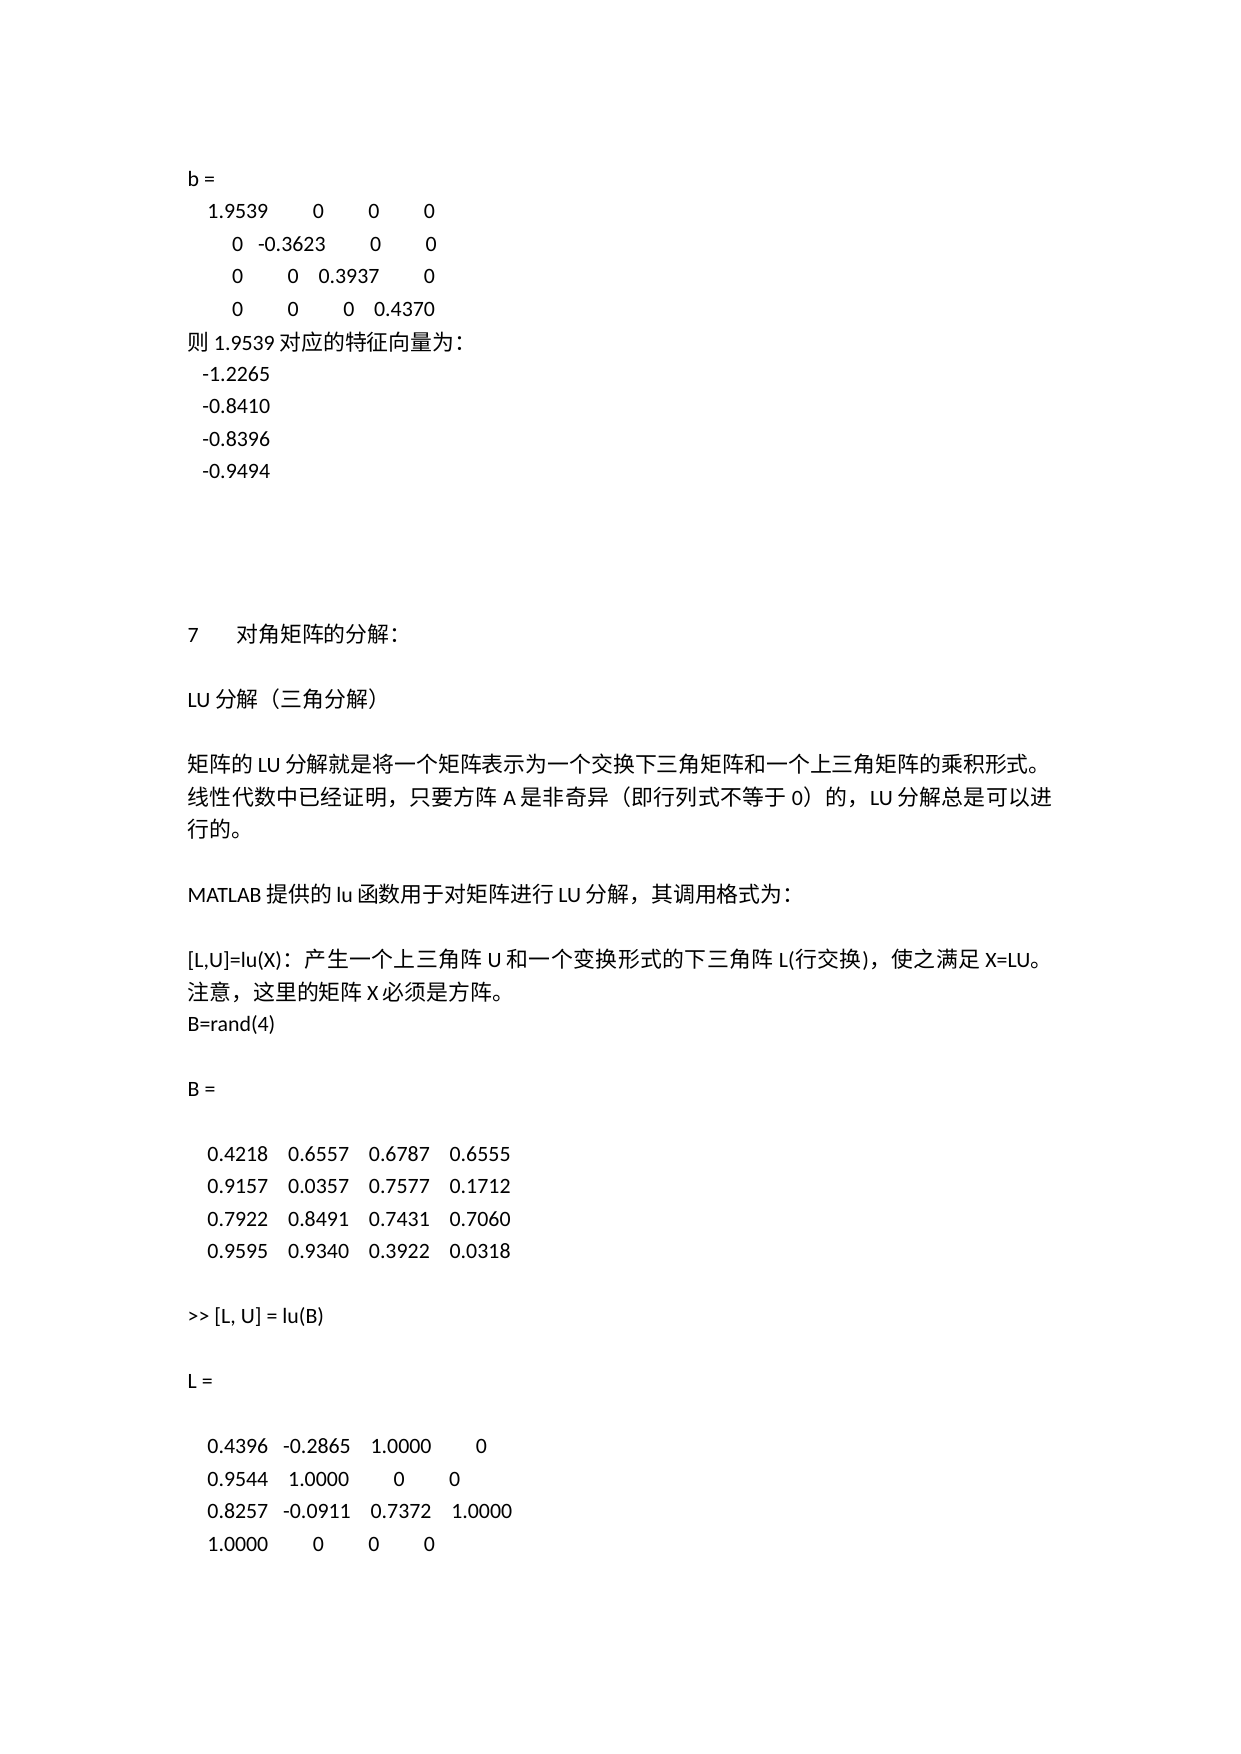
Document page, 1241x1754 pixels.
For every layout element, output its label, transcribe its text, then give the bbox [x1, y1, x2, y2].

text 则1.9539对应的特征向量为： [187, 324, 1053, 357]
text MATLAB提供的lu函数用于对矩阵进行LU分解，其调用格式为： [187, 877, 1053, 909]
text -1.2265 [187, 357, 1053, 389]
text 0.8257 -0.0911 0.7372 1.0000 [187, 1494, 1053, 1527]
text LU分解（三角分解） [187, 682, 1053, 714]
text b = [187, 162, 1053, 194]
text B = [187, 1072, 1053, 1104]
text 0.9595 0.9340 0.3922 0.0318 [187, 1234, 1053, 1267]
text 1.9539 0 0 0 [187, 194, 1053, 227]
text [L,U]=lu(X)：产生一个上三角阵U和一个变换形式的下三角阵L(行交换)，使之满足X=LU。注意，这里的矩阵X必须是方阵。 [187, 942, 1053, 1007]
text >> [L, U] = lu(B) [187, 1299, 1053, 1332]
text 7 对角矩阵的分解： [187, 617, 1053, 649]
text 0 -0.3623 0 0 [187, 227, 1053, 259]
text 0.9157 0.0357 0.7577 0.1712 [187, 1169, 1053, 1202]
text 0.4218 0.6557 0.6787 0.6555 [187, 1137, 1053, 1169]
text 0 0 0.3937 0 [187, 259, 1053, 292]
text 0.9544 1.0000 0 0 [187, 1462, 1053, 1494]
text -0.8410 [187, 389, 1053, 422]
text -0.8396 [187, 422, 1053, 454]
text 1.0000 0 0 0 [187, 1527, 1053, 1559]
text 0.4396 -0.2865 1.0000 0 [187, 1429, 1053, 1462]
text -0.9494 [187, 454, 1053, 487]
text B=rand(4) [187, 1007, 1053, 1039]
text 0.7922 0.8491 0.7431 0.7060 [187, 1202, 1053, 1234]
text 矩阵的LU分解就是将一个矩阵表示为一个交换下三角矩阵和一个上三角矩阵的乘积形式。线性代数中已经证明，只要方阵A是非奇异（即行列式不等于0）的，LU分解总是可以进行的。 [187, 747, 1053, 844]
text L = [187, 1364, 1053, 1397]
text 0 0 0 0.4370 [187, 292, 1053, 324]
